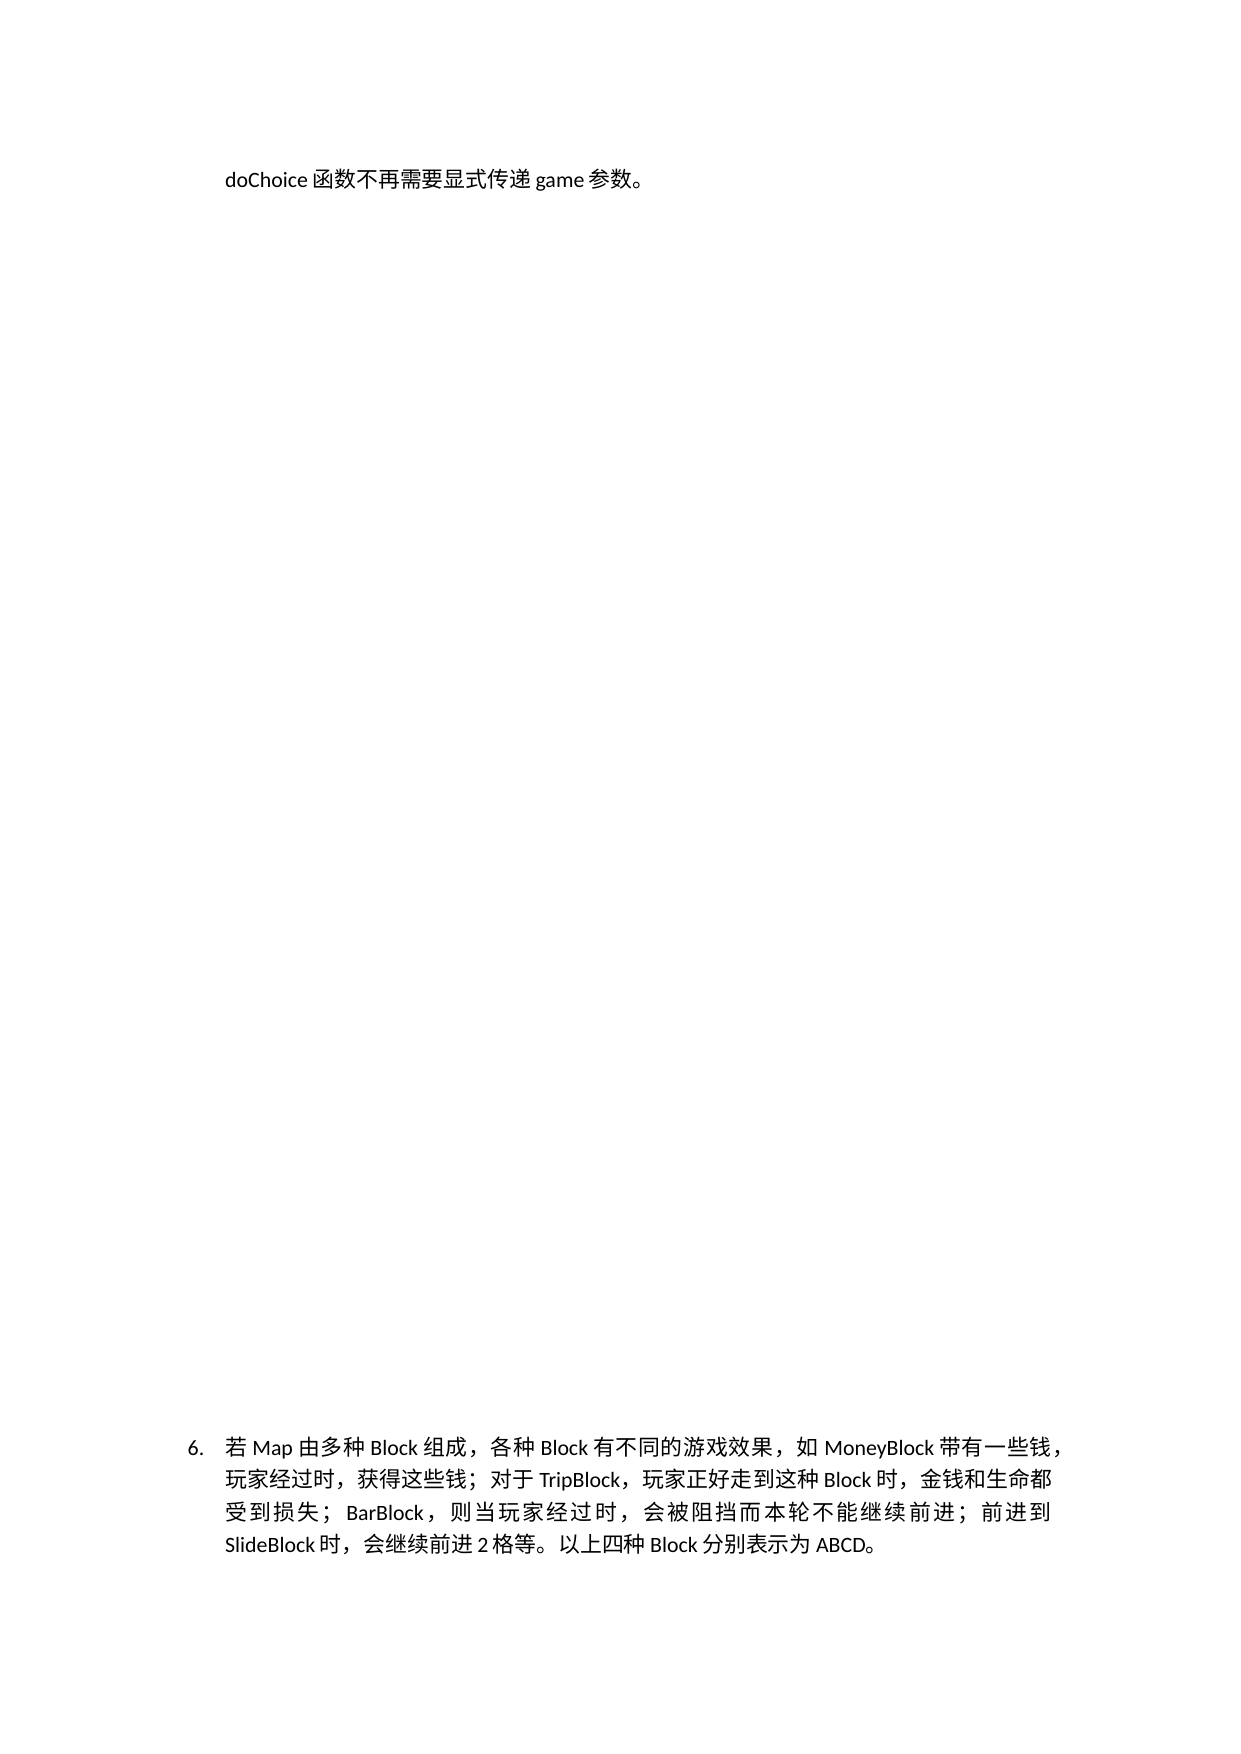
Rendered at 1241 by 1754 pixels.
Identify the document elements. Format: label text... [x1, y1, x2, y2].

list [225, 162, 1053, 194]
list 若Map由多种Block组成，各种Block有不同的游戏效果，如MoneyBlock带有一些钱，玩家经过时，获得这些钱；对于TripBlock，玩家正好走到这种Block时，金钱和生命都受到损失；BarBlock，则当玩家经过时，会被阻挡而本轮不能继续前进；前进到SlideBlock时，会继续前进2格等。以上四种Block分别表示为ABCD。 [187, 1429, 1053, 1559]
